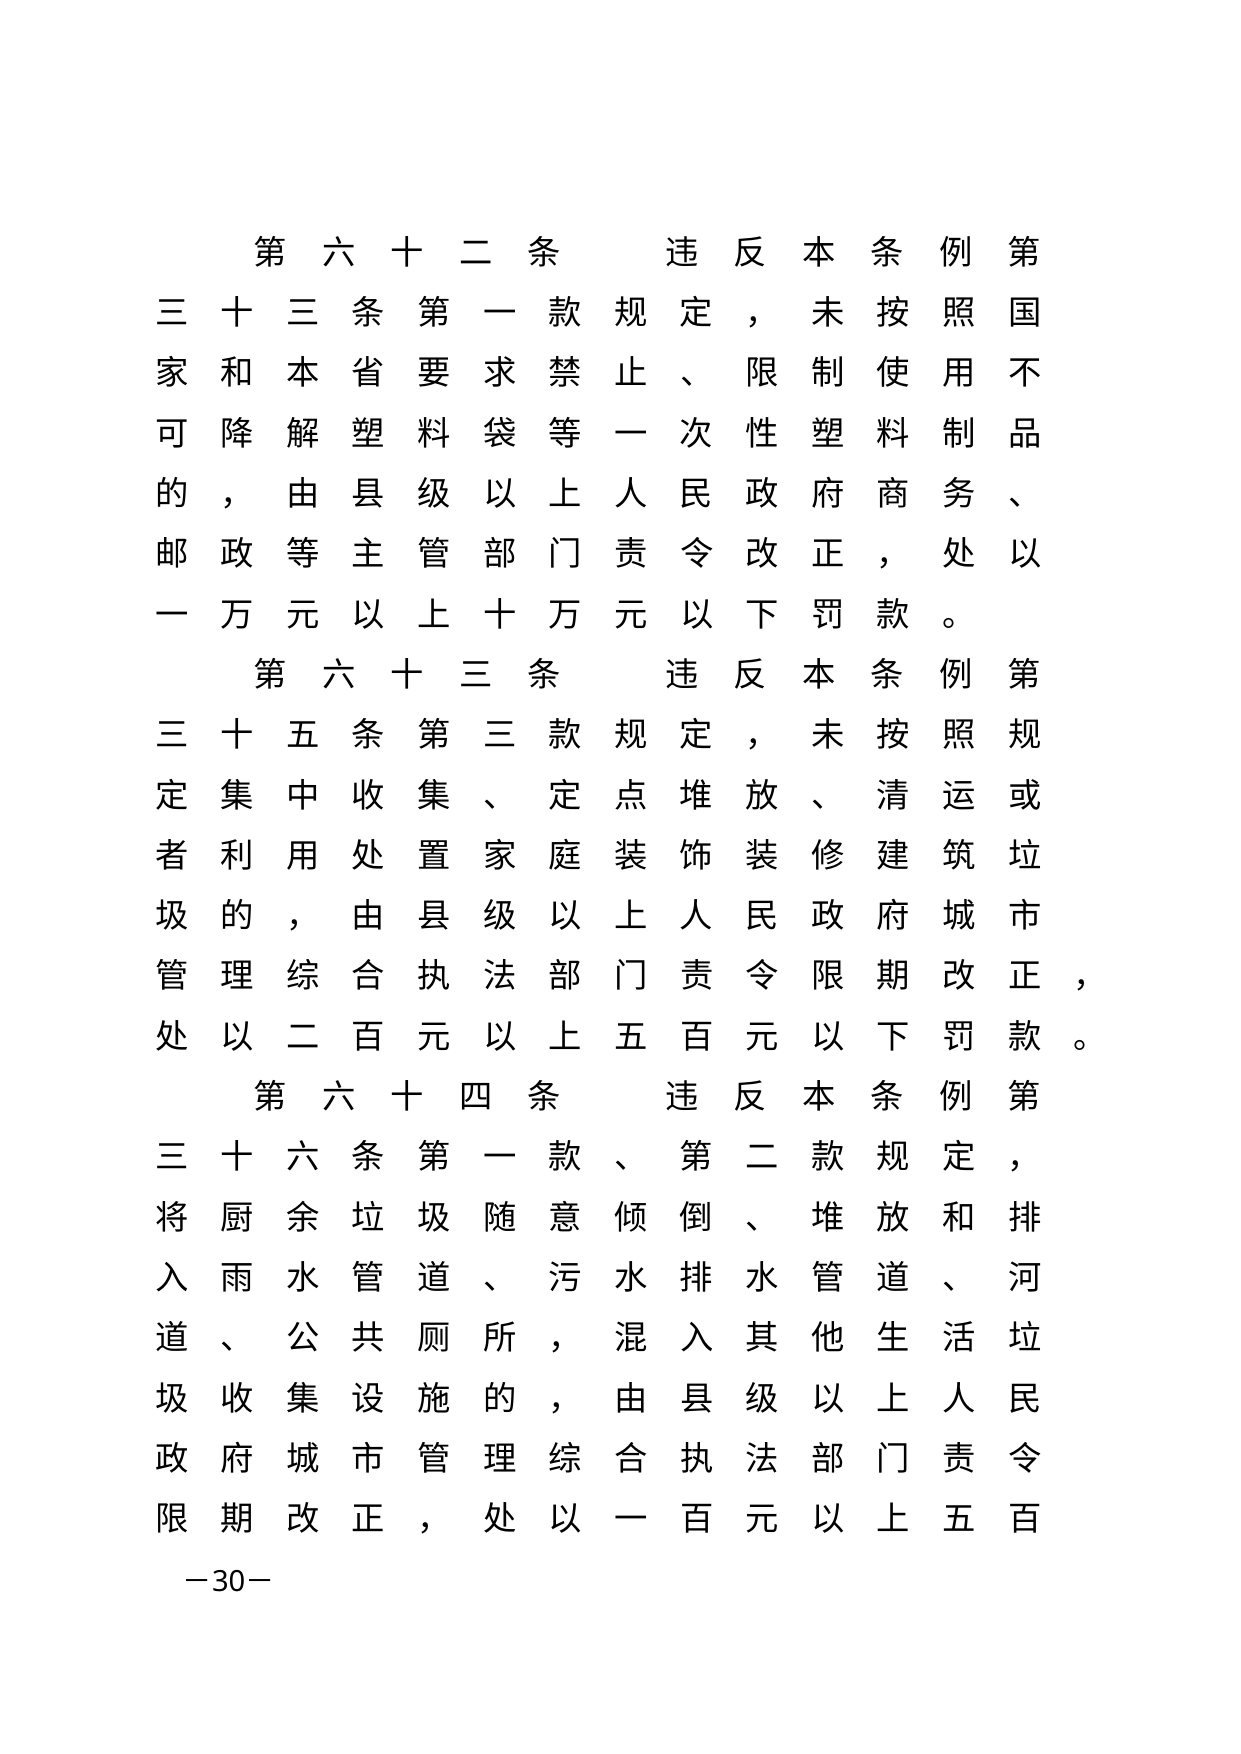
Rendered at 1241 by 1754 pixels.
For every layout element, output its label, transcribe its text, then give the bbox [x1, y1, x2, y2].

text 第六十四条 违反本条例第三十六条第一款、第二款规定，将厨余垃圾随意倾倒、堆放和排入雨水管道、污水排水管道、河道、公共厕所，混入其他生活垃圾收集设施的，由县级以上人民政府城市管理综合执法部门责令限期改正，处以一百元以上五百元以下罚款。 [155, 1064, 1073, 1546]
text 第六十二条 违反本条例第三十三条第一款规定，未按照国家和本省要求禁止、限制使用不可降解塑料袋等一次性塑料制品的，由县级以上人民政府商务、邮政等主管部门责令改正，处以一万元以上十万元以下罚款。 [155, 219, 1073, 642]
text 第六十三条 违反本条例第三十五条第三款规定，未按照规定集中收集、定点堆放、清运或者利用处置家庭装饰装修建筑垃圾的，由县级以上人民政府城市管理综合执法部门责令限期改正，处以二百元以上五百元以下罚款。 [155, 642, 1073, 1064]
